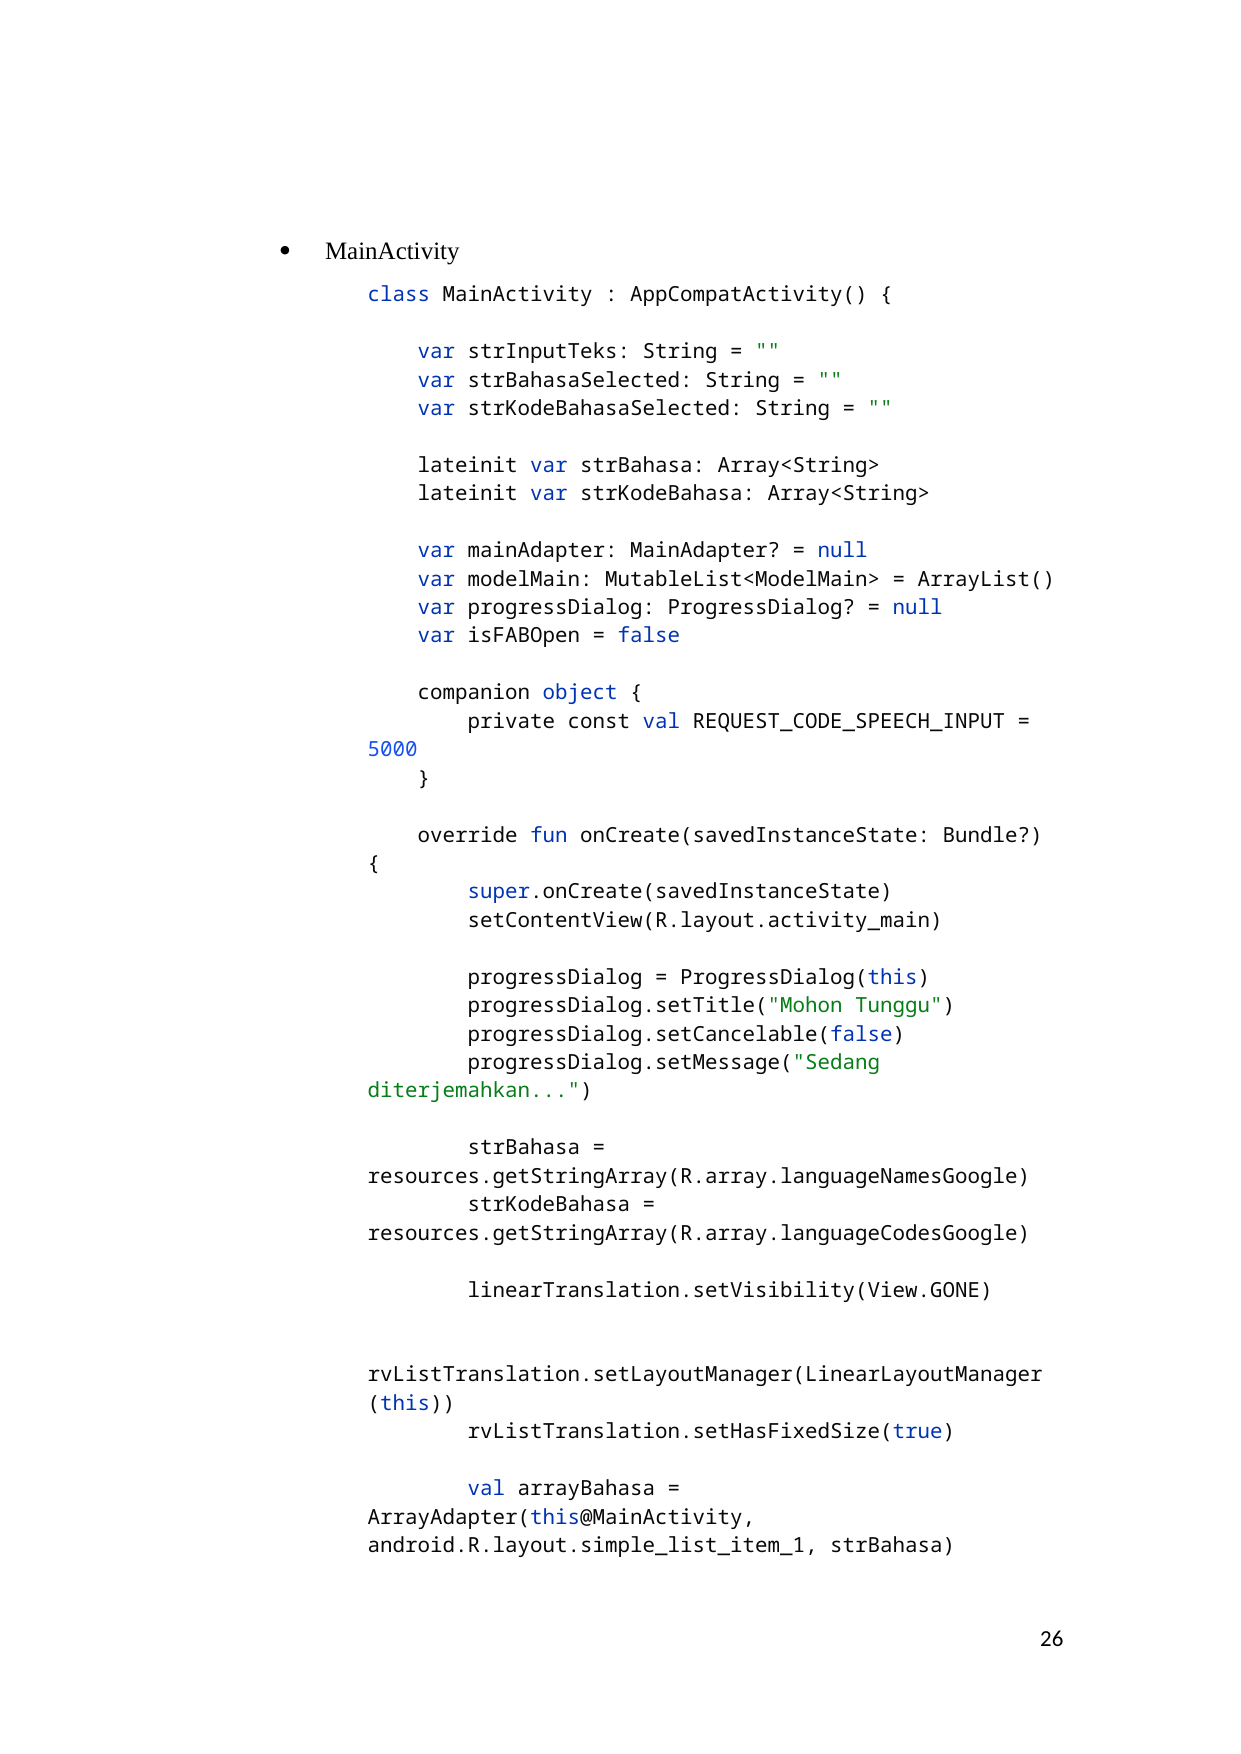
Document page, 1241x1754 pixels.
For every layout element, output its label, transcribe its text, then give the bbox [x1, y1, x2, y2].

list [367, 279, 1063, 1559]
list MainActivity [281, 236, 1063, 265]
